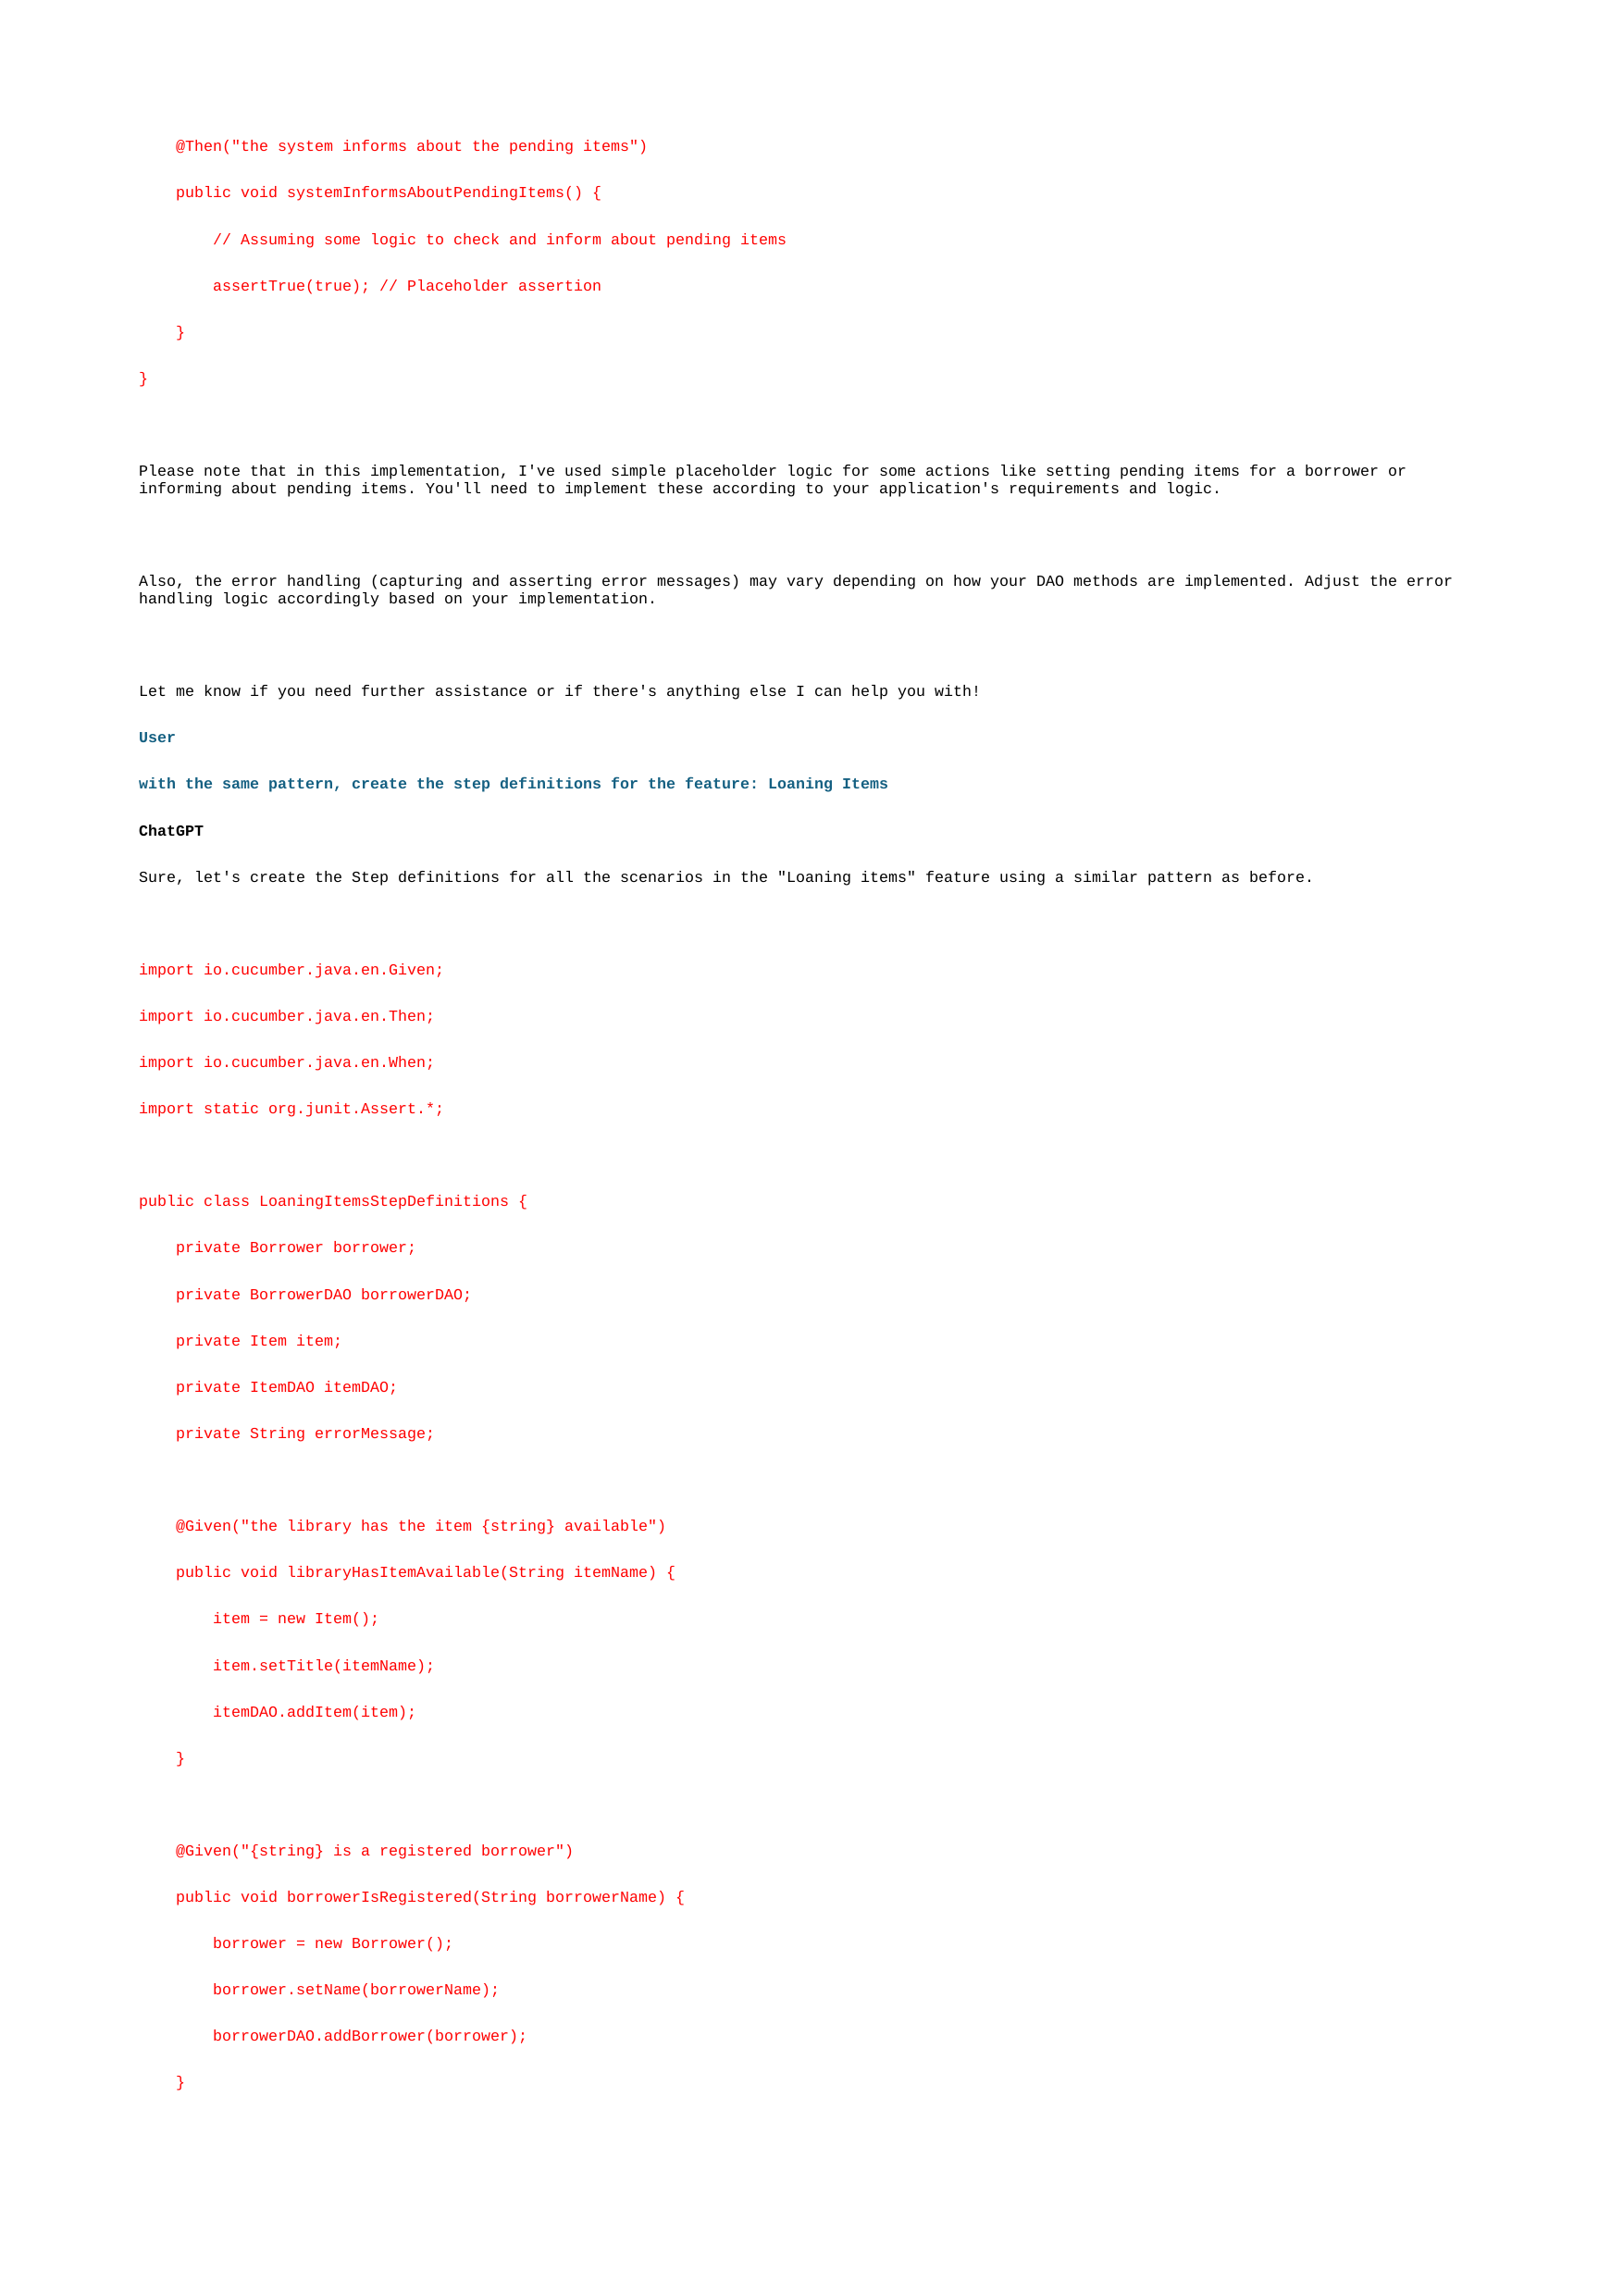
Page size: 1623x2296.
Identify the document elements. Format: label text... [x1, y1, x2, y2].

text } [139, 371, 1484, 388]
text private Borrower borrower; [139, 1240, 1484, 1258]
text @Given("the library has the item {string} available") [139, 1519, 1484, 1535]
text import io.cucumber.java.en.Given; [139, 962, 1484, 979]
text // Assuming some logic to check and inform about pending items [139, 231, 1484, 249]
text Sure, let's create the Step definitions for all the scenarios in the "Loaning items" feature using a similar pattern as before. [139, 869, 1484, 887]
text } [139, 2075, 1484, 2092]
text import static org.junit.Assert.*; [139, 1101, 1484, 1119]
text item.setTitle(itemName); [139, 1657, 1484, 1675]
text private String errorMessage; [139, 1426, 1484, 1443]
text item = new Item(); [139, 1611, 1484, 1629]
text borrowerDAO.addBorrower(borrower); [139, 2029, 1484, 2046]
text @Given("{string} is a registered borrower") [139, 1843, 1484, 1860]
text public void libraryHasItemAvailable(String itemName) { [139, 1565, 1484, 1582]
text private ItemDAO itemDAO; [139, 1379, 1484, 1396]
text import io.cucumber.java.en.Then; [139, 1008, 1484, 1025]
text itemDAO.addItem(item); [139, 1704, 1484, 1721]
text Also, the error handling (capturing and asserting error messages) may vary depending on how your DAO methods are implemented. Adjust the error handling logic accordingly based on your implementation. [139, 574, 1484, 608]
text @Then("the system informs about the pending items") [139, 139, 1484, 156]
text with the same pattern, create the step definitions for the feature: Loaning Items [139, 776, 1484, 794]
text import io.cucumber.java.en.When; [139, 1055, 1484, 1072]
text Let me know if you need further assistance or if there's anything else I can help you with! [139, 684, 1484, 701]
text public void borrowerIsRegistered(String borrowerName) { [139, 1890, 1484, 1906]
text assertTrue(true); // Placeholder assertion [139, 278, 1484, 295]
text private BorrowerDAO borrowerDAO; [139, 1286, 1484, 1304]
text Please note that in this implementation, I've used simple placeholder logic for some actions like setting pending items for a borrower or informing about pending items. You'll need to implement these according to your application's requirements and logic. [139, 464, 1484, 498]
text User [139, 730, 1484, 748]
text borrower = new Borrower(); [139, 1936, 1484, 1954]
text } [139, 1750, 1484, 1768]
text public void systemInformsAboutPendingItems() { [139, 185, 1484, 203]
text private Item item; [139, 1333, 1484, 1350]
text public class LoaningItemsStepDefinitions { [139, 1194, 1484, 1211]
text ChatGPT [139, 823, 1484, 840]
text borrower.setName(borrowerName); [139, 1982, 1484, 2000]
text } [139, 324, 1484, 341]
